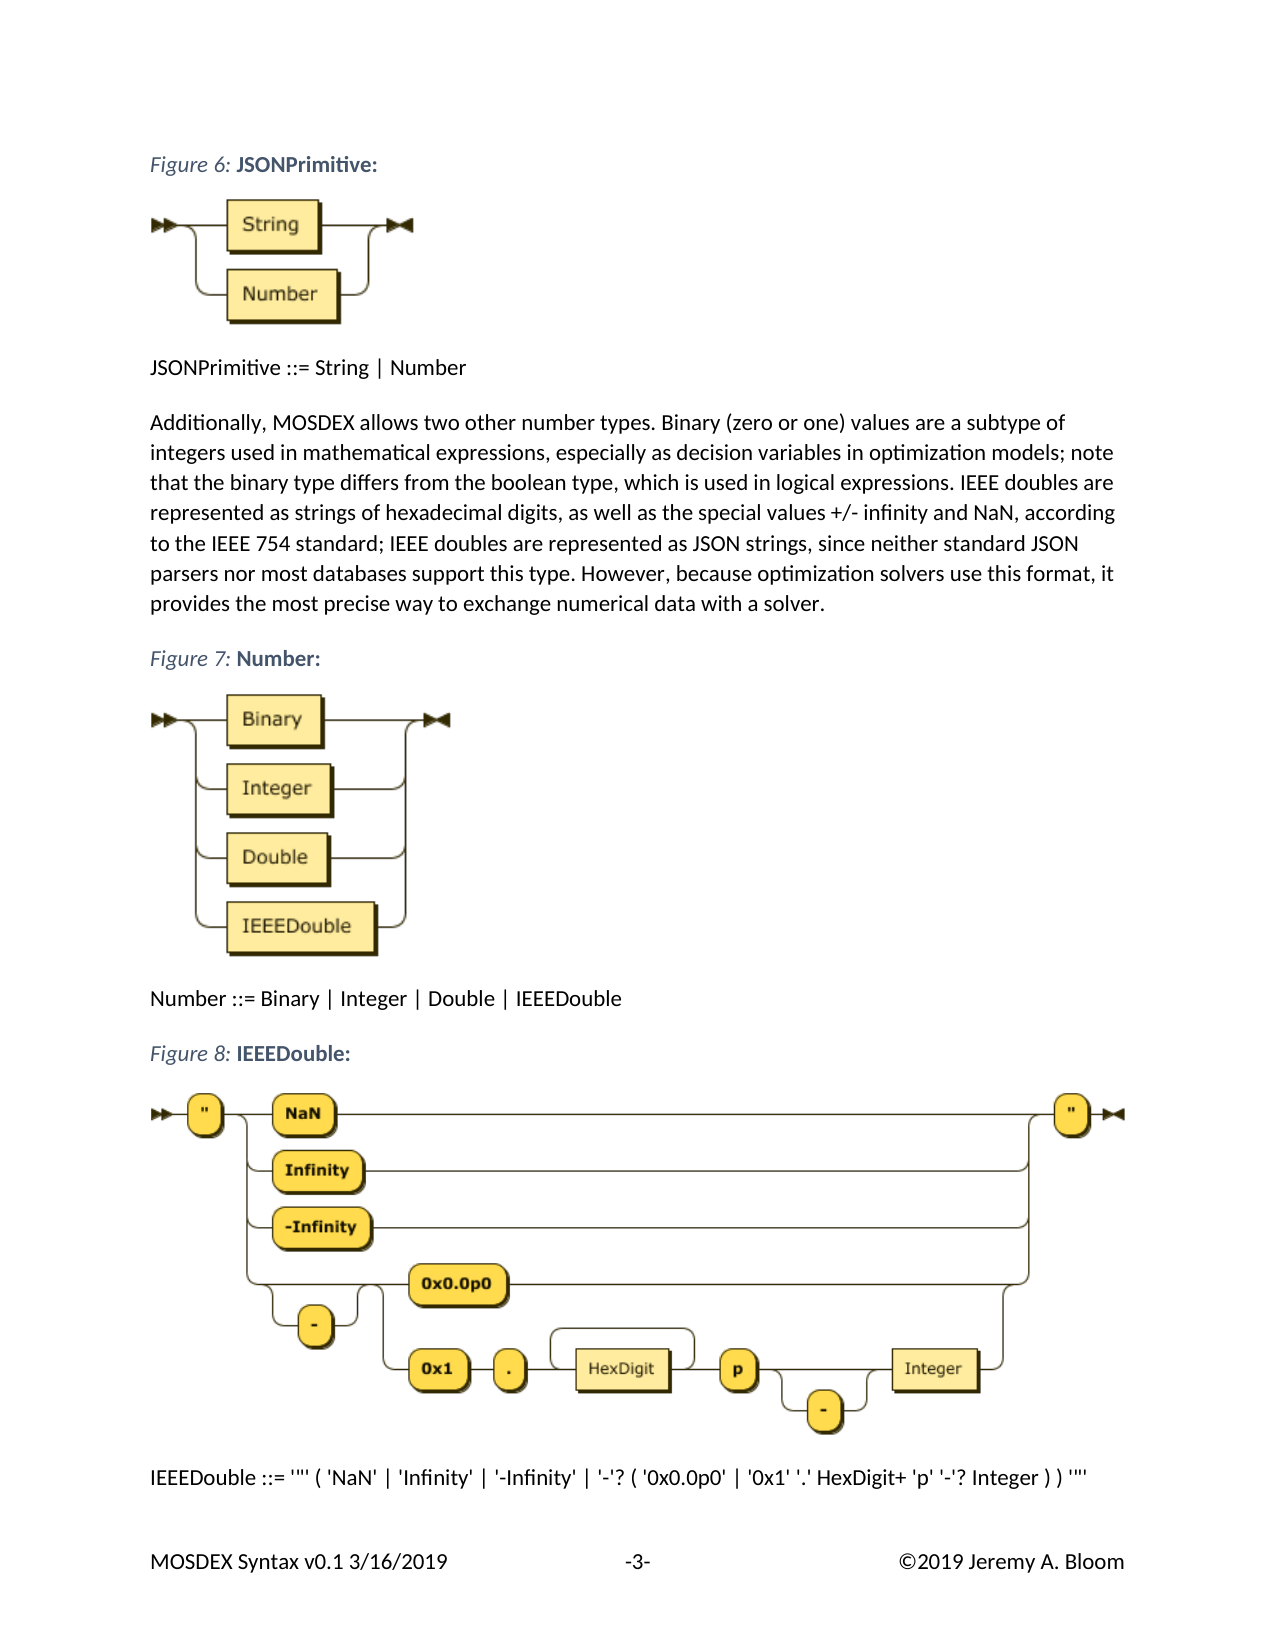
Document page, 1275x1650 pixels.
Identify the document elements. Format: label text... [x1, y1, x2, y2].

text Number ::= Binary | Integer | Double | IEEEDouble [150, 984, 1125, 1012]
text Figure 8: IEEEDouble: [150, 1039, 1125, 1068]
picture [150, 198, 414, 326]
text Additionally, MOSDEX allows two other number types. Binary (zero or one) values are a subtype of integers used in mathematical expressions, especially as decision variables in optimization models; note that the binary type differs from the boolean type, which is used in logical expressions. IEEE doubles are represented as strings of hexadecimal digits, as well as the special values +/- infinity and NaN, according to the IEEE 754 standard; IEEE doubles are represented as JSON strings, since neither standard JSON parsers nor most databases support this type. However, because optimization solvers use this format, it provides the most precise way to exchange numerical data with a solver. [150, 408, 1125, 617]
text IEEEDouble ::= '"' ( 'NaN' | 'Infinity' | '-Infinity' | '-'? ( '0x0.0p0' | '0x1' '.' HexDigit+ 'p' '-'? Integer ) ) '"' [150, 1463, 1125, 1491]
text Figure 6: JSONPrimitive: [150, 150, 1125, 178]
text Figure 7: Number: [150, 644, 1125, 672]
text JSONPrimitive ::= String | Number [150, 353, 1125, 381]
picture [150, 693, 452, 958]
picture [150, 1092, 1125, 1436]
